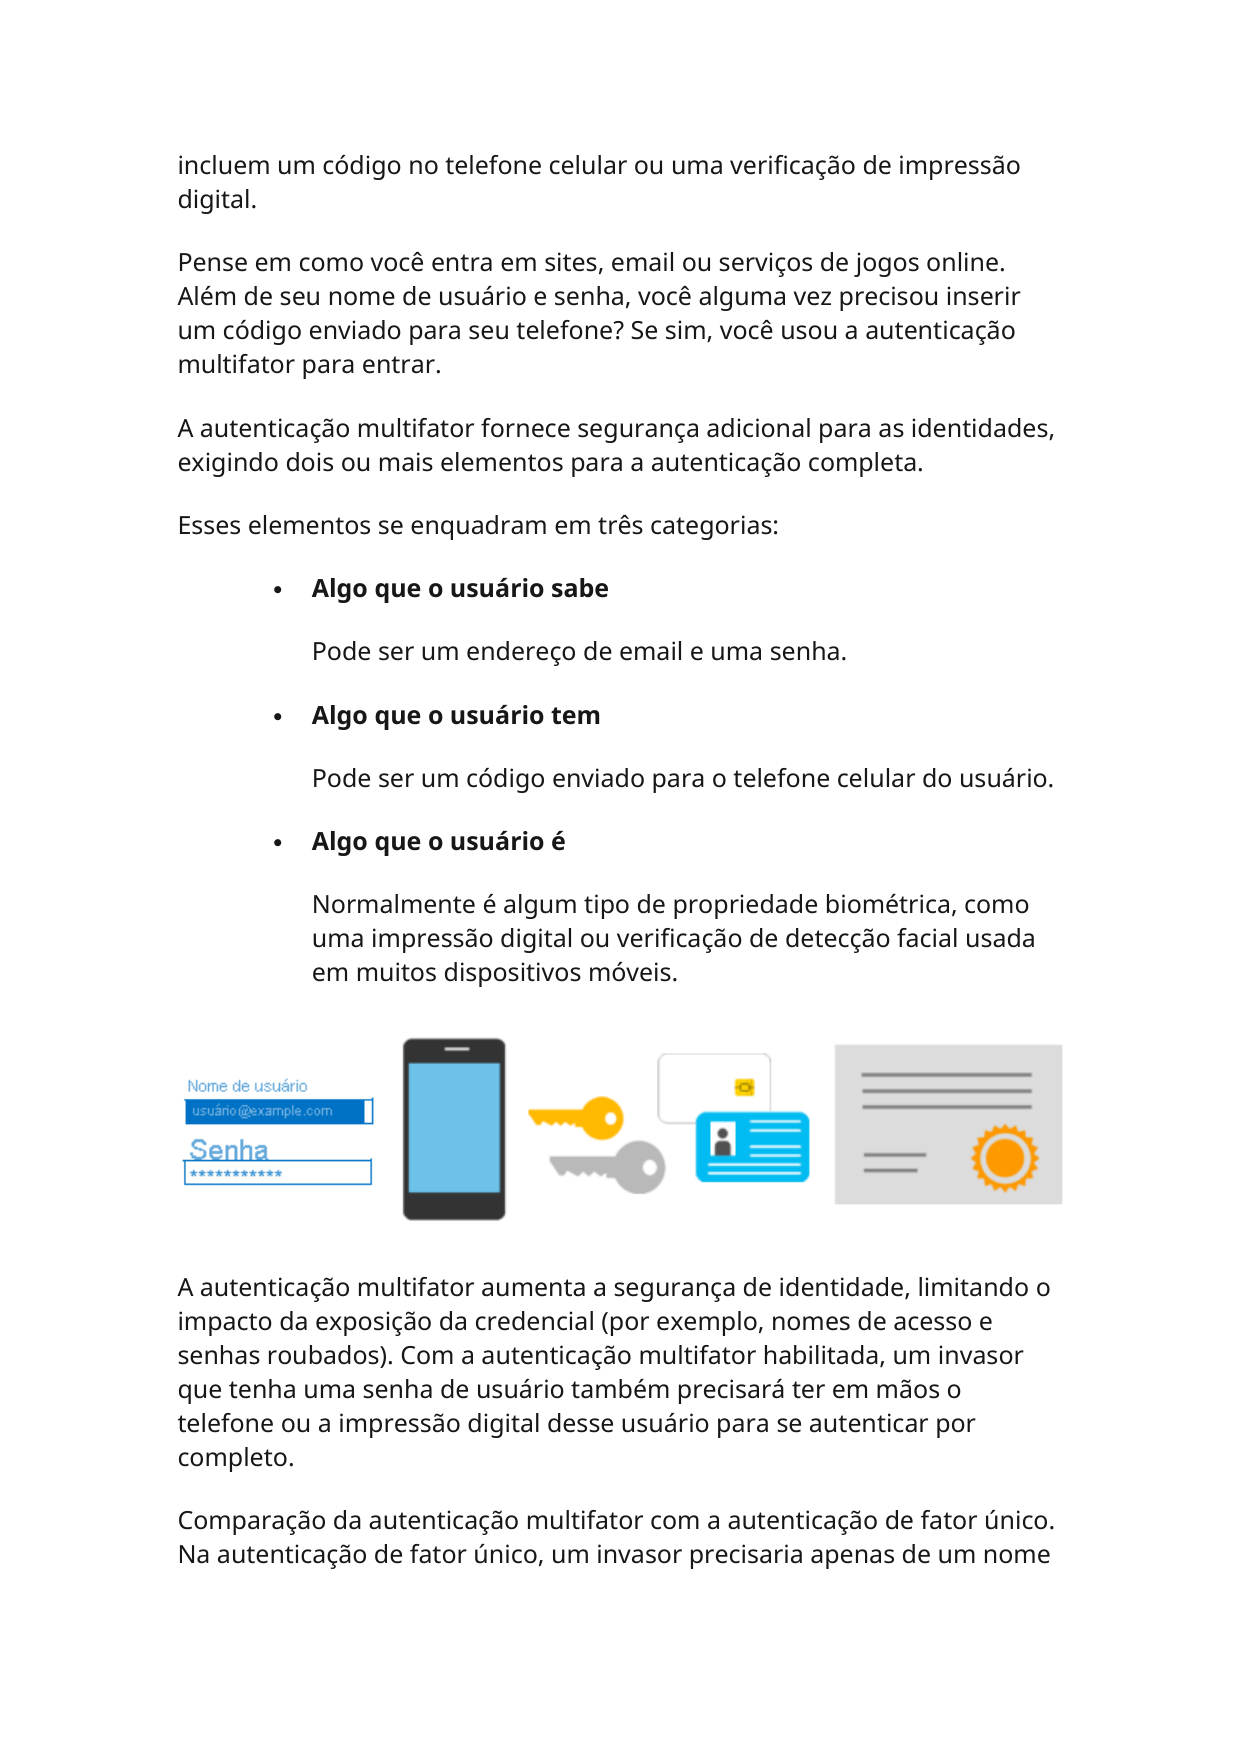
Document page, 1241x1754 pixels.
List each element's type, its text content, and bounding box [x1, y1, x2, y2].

text Normalmente é algum tipo de propriedade biométrica, como uma impressão digital ou verificação de detecção facial usada em muitos dispositivos móveis. [312, 887, 1063, 989]
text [177, 1503, 1063, 1571]
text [177, 148, 1063, 216]
list Algo que o usuário tem [274, 697, 1063, 731]
text Pode ser um endereço de email e uma senha. [312, 634, 1063, 668]
text Pense em como você entra em sites, email ou serviços de jogos online. Além de seu nome de usuário e senha, você alguma vez precisou inserir um código enviado para seu telefone? Se sim, você usou a autenticação multifator para entrar. [177, 245, 1063, 381]
picture [177, 1018, 1063, 1240]
text Pode ser um código enviado para o telefone celular do usuário. [312, 761, 1063, 794]
list Algo que o usuário é [274, 824, 1063, 858]
list Algo que o usuário sabe [274, 571, 1063, 605]
text A autenticação multifator fornece segurança adicional para as identidades, exigindo dois ou mais elementos para a autenticação completa. [177, 410, 1063, 478]
text A autenticação multifator aumenta a segurança de identidade, limitando o impacto da exposição da credencial (por exemplo, nomes de acesso e senhas roubados). Com a autenticação multifator habilitada, um invasor que tenha uma senha de usuário também precisará ter em mãos o telefone ou a impressão digital desse usuário para se autenticar por completo. [177, 1269, 1063, 1473]
text Esses elementos se enquadram em três categorias: [177, 508, 1063, 542]
